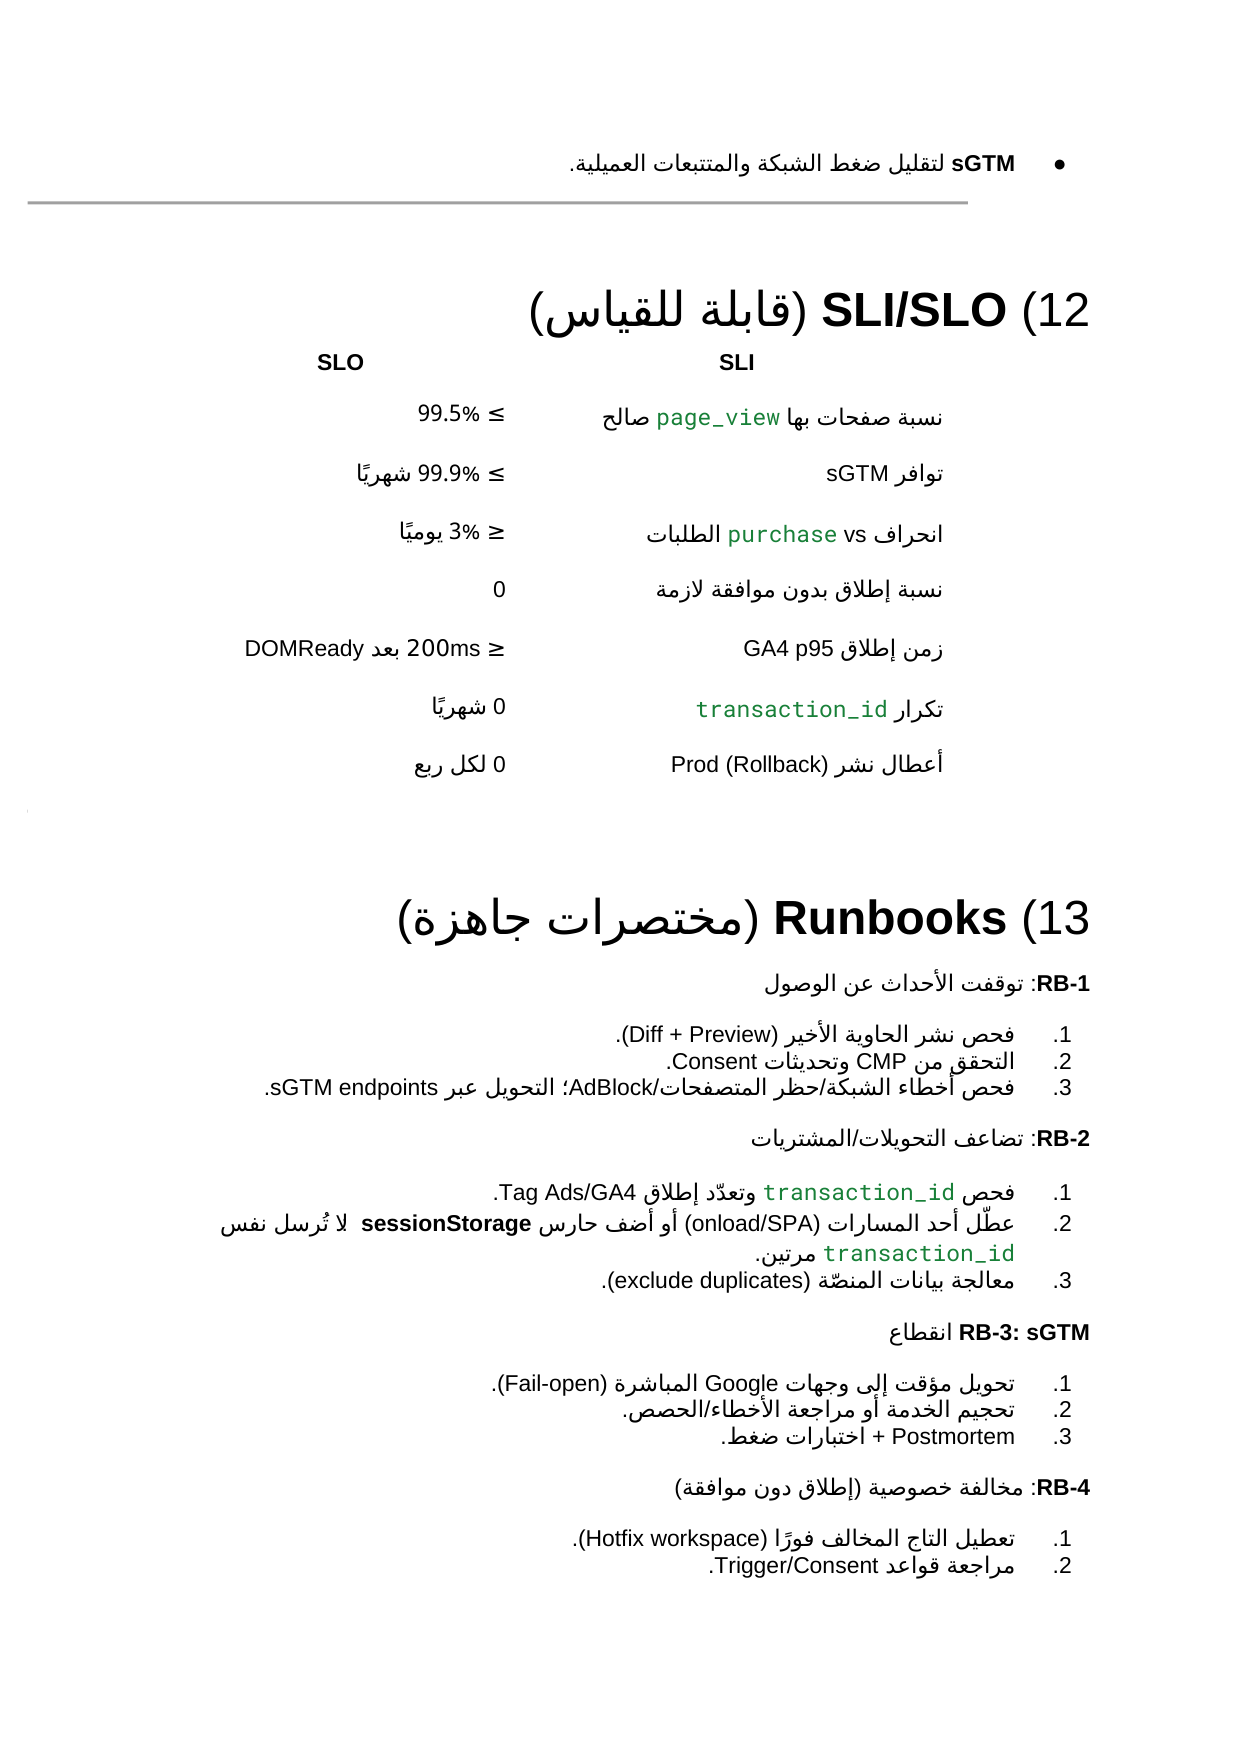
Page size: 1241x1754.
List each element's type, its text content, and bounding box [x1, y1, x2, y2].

list فحص transaction_id وتعدّد إطلاق Tag Ads/GA4. [28, 1177, 1053, 1207]
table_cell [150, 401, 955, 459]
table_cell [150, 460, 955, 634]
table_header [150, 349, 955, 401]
text RB-3: sGTM انقطاع [28, 1319, 1090, 1345]
list عطّل أحد المسارات (onload/SPA) أو أضف حارس sessionStorage: لا تُرسل نفس transaction_id مرتين. [28, 1207, 1053, 1267]
subtitle 13) Runbooks (مختصرات جاهزة) [28, 890, 1090, 945]
list معالجة بيانات المنصّة (exclude duplicates). [28, 1267, 1053, 1294]
text RB-4: مخالفة خصوصية (إطلاق دون موافقة) [28, 1474, 1090, 1500]
list تحجيم الخدمة أو مراجعة الأخطاء/الحصص. [28, 1396, 1053, 1423]
list مراجعة قواعد Trigger/Consent. [28, 1552, 1053, 1578]
text RB-1: توقفت الأحداث عن الوصول [28, 970, 1090, 996]
list التحقق من CMP وتحديثات Consent. [28, 1048, 1053, 1074]
text RB-2: تضاعف التحويلات/المشتريات [28, 1125, 1090, 1152]
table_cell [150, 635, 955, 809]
list فحص أخطاء الشبكة/حظر المتصفحات/AdBlock؛ التحويل عبر sGTM endpoints. [28, 1074, 1053, 1100]
list sGTM لتقليل ضغط الشبكة والمتتبعات العميلية. [28, 150, 1053, 176]
list Postmortem + اختبارات ضغط. [28, 1423, 1053, 1449]
list تعطيل التاج المخالف فورًا (Hotfix workspace). [28, 1525, 1053, 1552]
subtitle 12) SLI/SLO (قابلة للقياس) [28, 282, 1090, 337]
list فحص نشر الحاوية الأخير (Diff + Preview). [28, 1021, 1053, 1048]
list تحويل مؤقت إلى وجهات Google المباشرة (Fail-open). [28, 1370, 1053, 1396]
